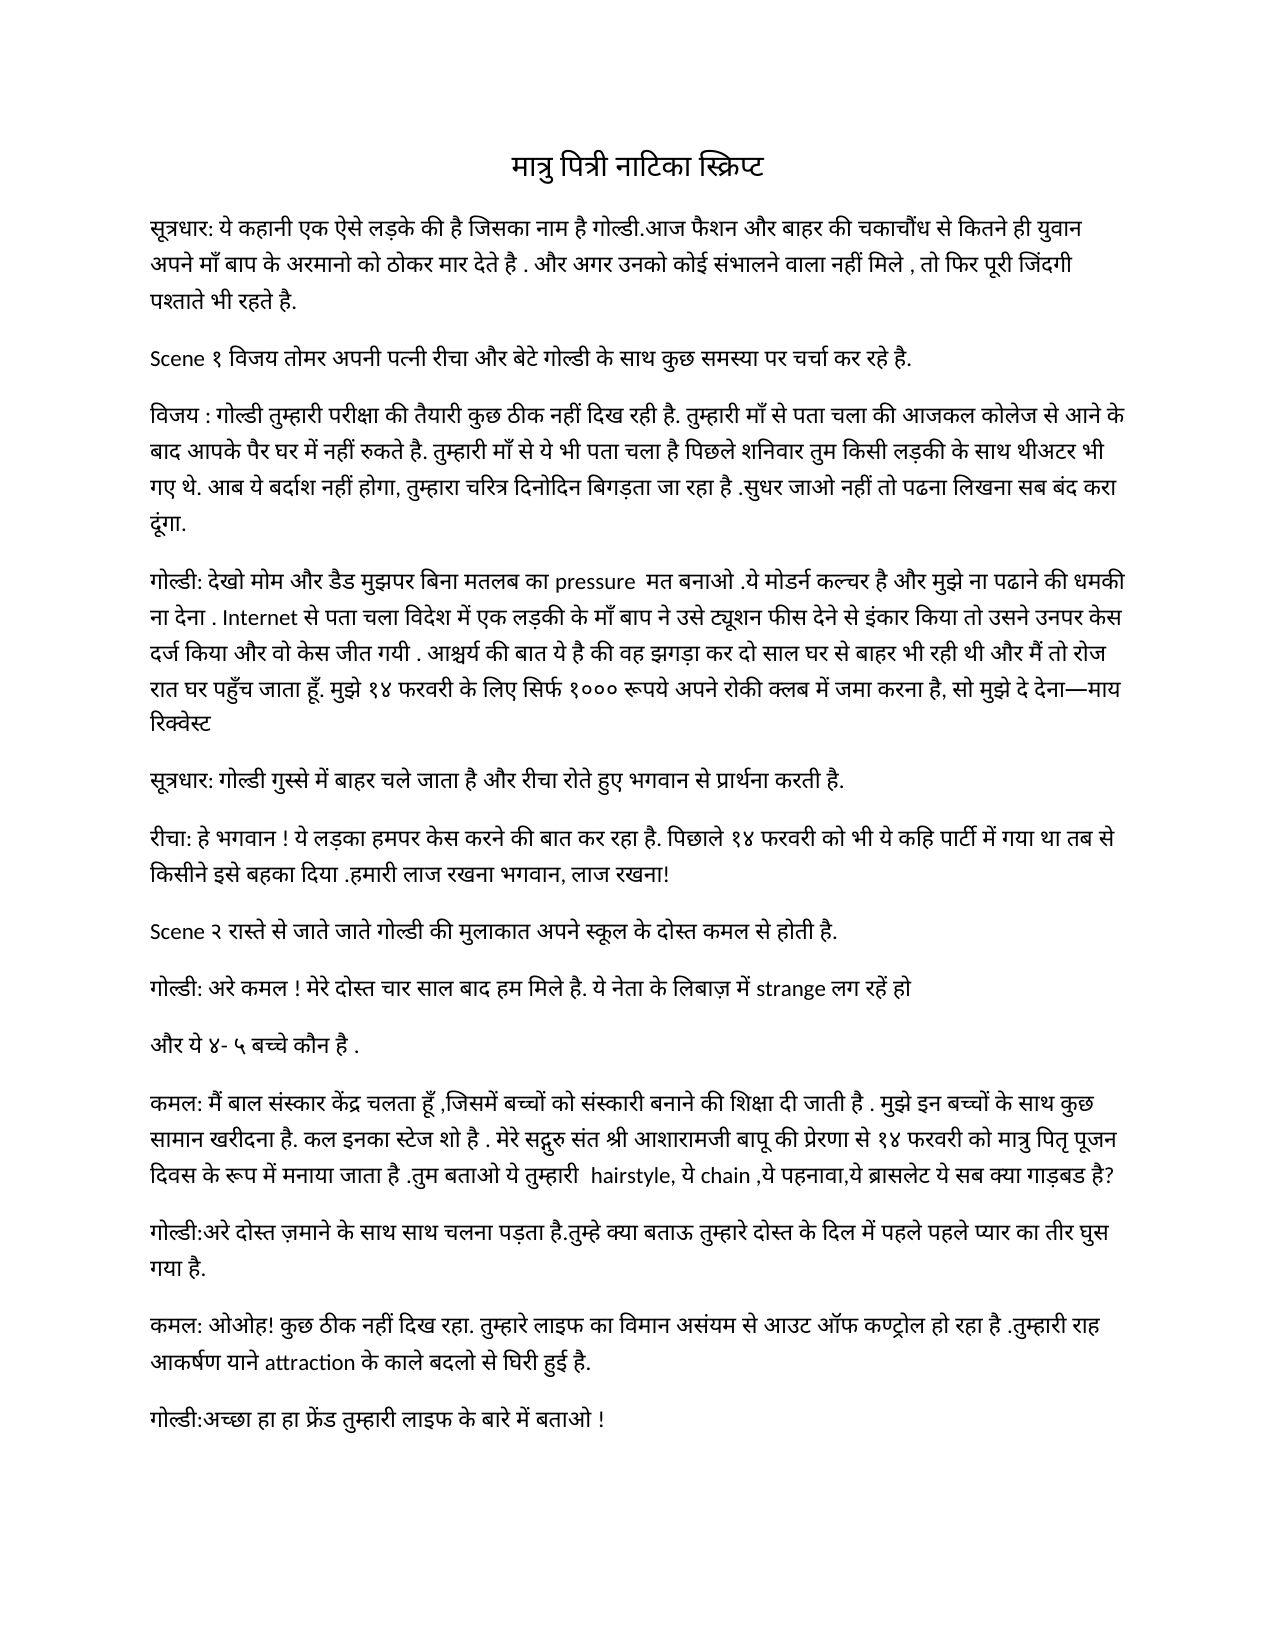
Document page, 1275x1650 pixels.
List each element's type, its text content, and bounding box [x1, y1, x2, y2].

text रीचा: हे भगवान ! ये लड़का हमपर केस करने की बात कर रहा है. पिछाले १४ फरवरी को भी ये कहि पार्टी में गया था तब से किसीने इसे बहका दिया .हमारी लाज रखना भगवान, लाज रखना! [150, 824, 1125, 892]
text कमल: मैं बाल संस्कार केंद्र चलता हूँ ,जिसमें बच्चों को संस्कारी बनाने की शिक्षा दी जाती है . मुझे इन बच्चों के साथ कुछ सामान खरीदना है. कल इनका स्टेज शो है . मेरे सद्गुरु संत श्री आशारामजी बापू की प्रेरणा से १४ फरवरी को मात्रु पितृ पूजन दिवस के रूप में मनाया जाता है .तुम बताओ ये तुम्हारी hairstyle, ये chain ,ये पहनावा,ये ब्रासलेट ये सब क्या गाड़बड है? [150, 1089, 1125, 1193]
text गोल्डी:अच्छा हा हा फ्रेंड तुम्हारी लाइफ के बारे में बताओ ! [150, 1405, 1125, 1436]
text गोल्डी: देखो मोम और डैड मुझपर बिना मतलब का pressure मत बनाओ .ये मोडर्न कल्चर है और मुझे ना पढाने की धमकी ना देना . Internet से पता चला विदेश में एक लड़की के माँ बाप ने उसे ट्यूशन फीस देने से इंकार किया तो उसने उनपर केस दर्ज किया और वो केस जीत गयी . आश्चर्य की बात ये है की वह झगड़ा कर दो साल घर से बाहर भी रही थी और मैं तो रोज रात घर पहुँच जाता हूँ. मुझे १४ फरवरी के लिए सिर्फ १००० रूपये अपने रोकी क्लब में जमा करना है, सो मुझे दे देना—माय रिक्वेस्ट [150, 567, 1125, 741]
text Scene १ विजय तोमर अपनी पत्नी रीचा और बेटे गोल्डी के साथ कुछ समस्या पर चर्चा कर रहे है. [150, 344, 1125, 376]
text गोल्डी:अरे दोस्त ज़माने के साथ साथ चलना पड़ता है.तुम्हे क्या बताऊ तुम्हारे दोस्त के दिल में पहले पहले प्यार का तीर घुस गया है. [150, 1218, 1125, 1286]
text मात्रु पित्री नाटिका स्क्रिप्ट [150, 150, 1125, 188]
text कमल: ओओह! कुछ ठीक नहीं दिख रहा. तुम्हारे लाइफ का विमान असंयम से आउट ऑफ कण्ट्रोल हो रहा है .तुम्हारी राह आकर्षण याने attraction के काले बदलो से घिरी हुई है. [150, 1311, 1125, 1379]
text गोल्डी: अरे कमल ! मेरे दोस्त चार साल बाद हम मिले है. ये नेता के लिबाज़ में strange लग रहें हो [150, 974, 1125, 1006]
text सूत्रधार: ये कहानी एक ऐसे लड़के की है जिसका नाम है गोल्डी.आज फैशन और बाहर की चकाचौंध से कितने ही युवान अपने माँ बाप के अरमानो को ठोकर मार देते है . और अगर उनको कोई संभालने वाला नहीं मिले , तो फिर पूरी जिंदगी पश्ताते भी रहते है. [150, 214, 1125, 318]
text विजय : गोल्डी तुम्हारी परीक्षा की तैयारी कुछ ठीक नहीं दिख रही है. तुम्हारी माँ से पता चला की आजकल कोलेज से आने के बाद आपके पैर घर में नहीं रुकते है. तुम्हारी माँ से ये भी पता चला है पिछले शनिवार तुम किसी लड़की के साथ थीअटर भी गए थे. आब ये बर्दाश नहीं होगा, तुम्हारा चरित्र दिनोदिन बिगड़ता जा रहा है .सुधर जाओ नहीं तो पढना लिखना सब बंद करा दूंगा. [150, 401, 1125, 541]
text सूत्रधार: गोल्डी गुस्से में बाहर चले जाता है और रीचा रोते हुए भगवान से प्रार्थना करती है. [150, 767, 1125, 798]
text और ये ४- ५ बच्चे कौन है . [150, 1031, 1125, 1063]
text Scene२ रास्ते से जाते जाते गोल्डी की मुलाकात अपने स्कूल के दोस्त कमल से होती है. [150, 917, 1125, 949]
